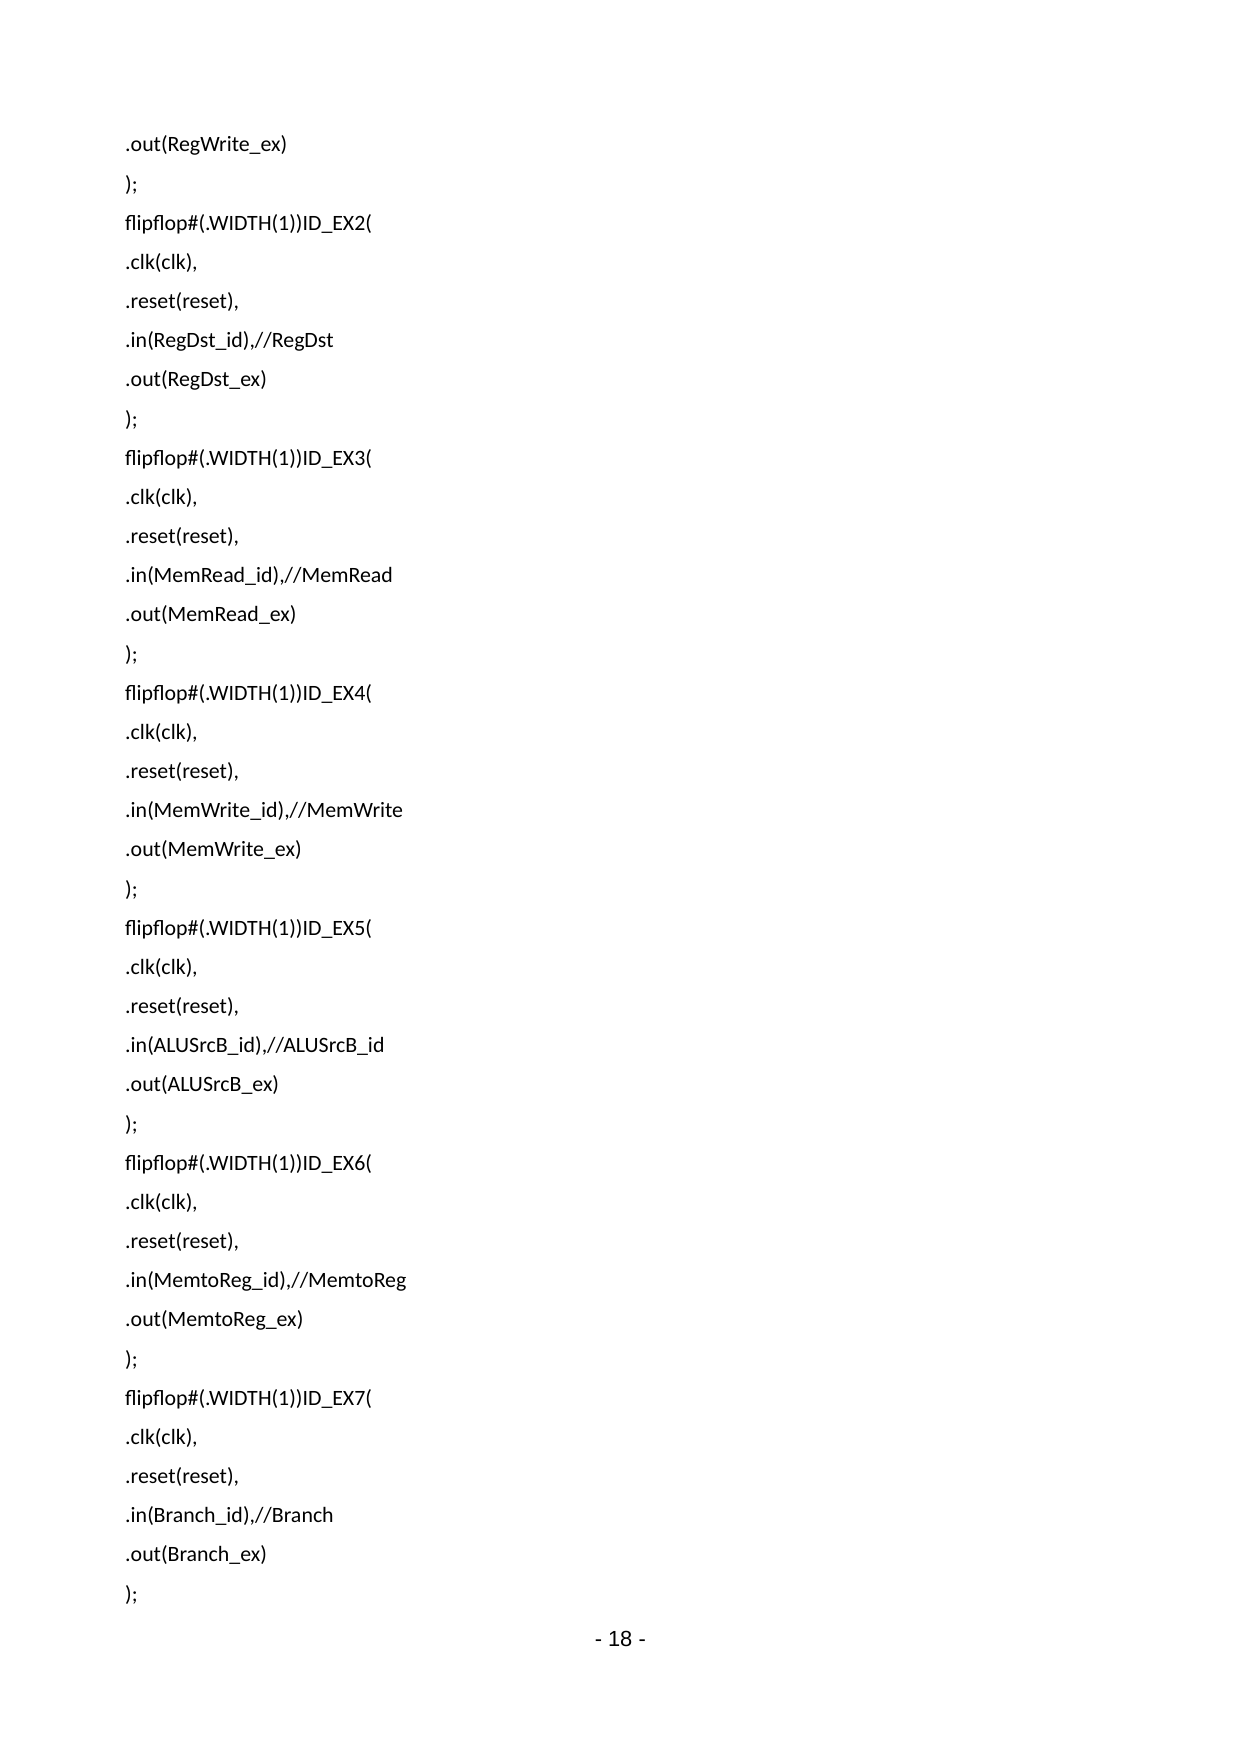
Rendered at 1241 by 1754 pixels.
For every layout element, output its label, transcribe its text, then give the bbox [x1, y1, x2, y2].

text .clk(clk), [125, 950, 1115, 983]
text .out(Branch_ex) [125, 1538, 1115, 1570]
text .in(Branch_id),//Branch [125, 1498, 1115, 1531]
text .clk(clk), [125, 715, 1115, 748]
text .reset(reset), [125, 1459, 1115, 1492]
text .out(MemRead_ex) [125, 598, 1115, 630]
text flipflop#(.WIDTH(1))ID_EX5( [125, 911, 1115, 943]
text .clk(clk), [125, 1185, 1115, 1218]
text ); [125, 1577, 1115, 1609]
text .out(MemtoReg_ex) [125, 1303, 1115, 1335]
text .in(RegDst_id),//RegDst [125, 323, 1115, 356]
text .in(MemtoReg_id),//MemtoReg [125, 1263, 1115, 1296]
text flipflop#(.WIDTH(1))ID_EX4( [125, 676, 1115, 708]
text .out(RegWrite_ex) [125, 128, 1115, 160]
text .out(ALUSrcB_ex) [125, 1068, 1115, 1100]
text ); [125, 167, 1115, 199]
text ); [125, 872, 1115, 904]
text .clk(clk), [125, 1420, 1115, 1453]
text .reset(reset), [125, 989, 1115, 1022]
text ); [125, 637, 1115, 669]
text .in(MemWrite_id),//MemWrite [125, 793, 1115, 826]
text flipflop#(.WIDTH(1))ID_EX3( [125, 441, 1115, 473]
text flipflop#(.WIDTH(1))ID_EX7( [125, 1381, 1115, 1413]
text .reset(reset), [125, 284, 1115, 317]
text flipflop#(.WIDTH(1))ID_EX2( [125, 206, 1115, 238]
text .reset(reset), [125, 1224, 1115, 1257]
text ); [125, 402, 1115, 434]
text .reset(reset), [125, 519, 1115, 552]
text .clk(clk), [125, 480, 1115, 513]
text .in(ALUSrcB_id),//ALUSrcB_id [125, 1028, 1115, 1061]
text .out(RegDst_ex) [125, 363, 1115, 395]
text ); [125, 1342, 1115, 1374]
text .clk(clk), [125, 245, 1115, 278]
text flipflop#(.WIDTH(1))ID_EX6( [125, 1146, 1115, 1178]
text .reset(reset), [125, 754, 1115, 787]
text .in(MemRead_id),//MemRead [125, 558, 1115, 591]
text .out(MemWrite_ex) [125, 833, 1115, 865]
text ); [125, 1107, 1115, 1139]
